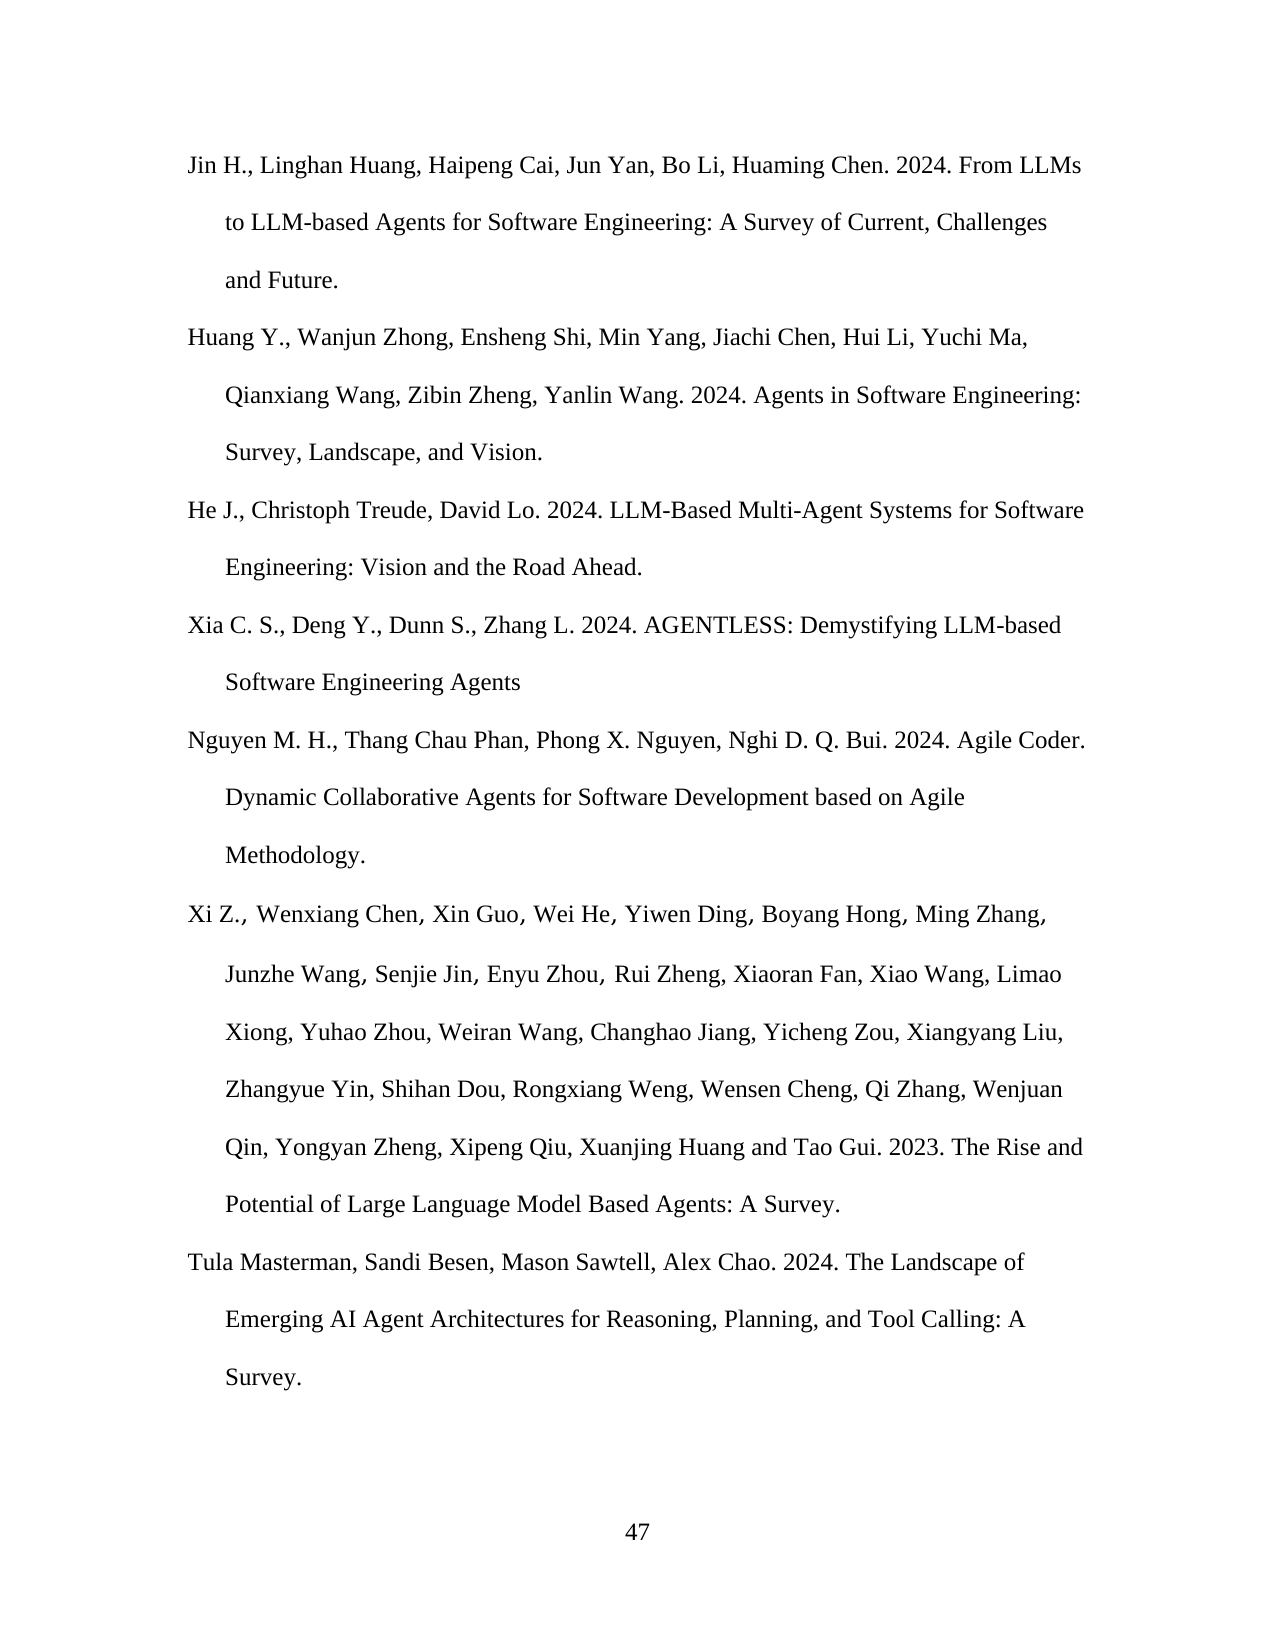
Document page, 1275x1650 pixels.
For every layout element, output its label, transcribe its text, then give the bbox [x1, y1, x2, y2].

text Xia C. S., Deng Y., Dunn S., Zhang L. 2024. AGENTLESS: Demystifying LLM-based Software Engineering Agents [187, 610, 1087, 696]
text Tula Masterman, Sandi Besen, Mason Sawtell, Alex Chao. 2024. The Landscape of Emerging AI Agent Architectures for Reasoning, Planning, and Tool Calling: A Survey. [187, 1247, 1087, 1390]
text Jin H., Linghan Huang, Haipeng Cai, Jun Yan, Bo Li, Huaming Chen. 2024. From LLMs to LLM-based Agents for Software Engineering: A Survey of Current, Challenges and Future. [187, 150, 1087, 294]
text Huang Y., Wanjun Zhong, Ensheng Shi, Min Yang, Jiachi Chen, Hui Li, Yuchi Ma, Qianxiang Wang, Zibin Zheng, Yanlin Wang. 2024. Agents in Software Engineering: Survey, Landscape, and Vision. [187, 322, 1087, 466]
text Nguyen M. H., Thang Chau Phan, Phong X. Nguyen, Nghi D. Q. Bui. 2024. Agile Coder. Dynamic Collaborative Agents for Software Development based on Agile Methodology. [187, 725, 1087, 869]
text Xi Z., Wenxiang Chen, Xin Guo, Wei He, Yiwen Ding, Boyang Hong, Ming Zhang, Junzhe Wang, Senjie Jin, Enyu Zhou, Rui Zheng, Xiaoran Fan, Xiao Wang, Limao Xiong, Yuhao Zhou, Weiran Wang, Changhao Jiang, Yicheng Zou, Xiangyang Liu, Zhangyue Yin, Shihan Dou, Rongxiang Weng, Wensen Cheng, Qi Zhang, Wenjuan Qin, Yongyan Zheng, Xipeng Qiu, Xuanjing Huang and Tao Gui. 2023. The Rise and Potential of Large Language Model Based Agents: A Survey. [187, 897, 1087, 1218]
text He J., Christoph Treude, David Lo. 2024. LLM-Based Multi-Agent Systems for Software Engineering: Vision and the Road Ahead. [187, 495, 1087, 581]
